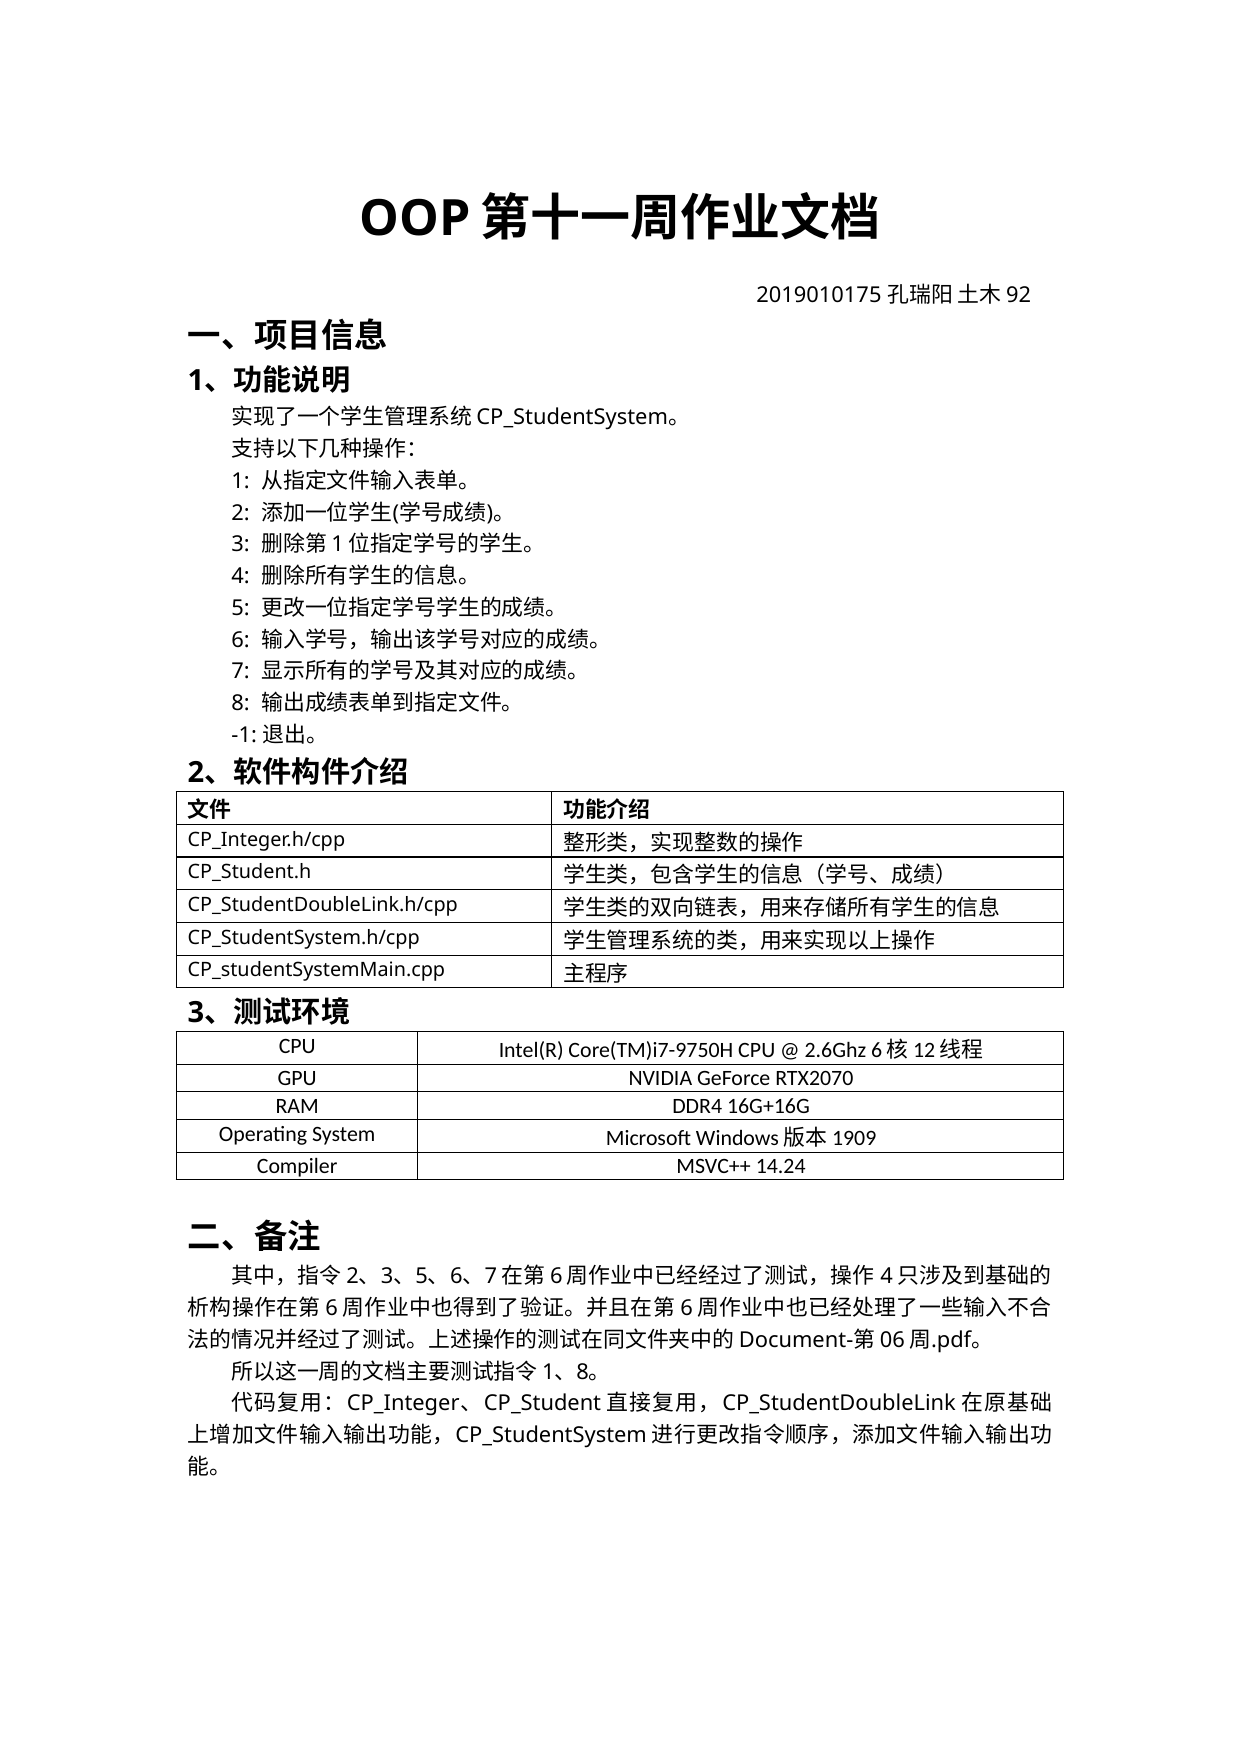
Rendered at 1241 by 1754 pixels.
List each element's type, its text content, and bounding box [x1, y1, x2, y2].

subtitle 软件构件介绍 [187, 749, 1053, 791]
list 1、功能说明 [187, 357, 1053, 399]
list 8: 输出成绩表单到指定文件。 [187, 685, 1053, 717]
text 2019010175 孔瑞阳 土木92 [712, 277, 1053, 309]
table_header Intel(R) Core(TM)i7-9750H CPU @ 2.6Ghz 6核12线程 [418, 1032, 1063, 1063]
list 代码复用：CP_Integer、CP_Student直接复用，CP_StudentDoubleLink在原基础上增加文件输入输出功能，CP_StudentSystem进行更改指令顺序，添加文件输入输出功能。 [187, 1385, 1053, 1481]
list 4: 删除所有学生的信息。 [187, 558, 1053, 590]
subtitle 备注 [187, 1210, 1053, 1258]
table_header 文件 [177, 792, 551, 824]
table_cell DDR4 16G+16G [418, 1092, 1063, 1119]
table_cell 学生管理系统的类，用来实现以上操作 [552, 923, 1063, 954]
list 所以这一周的文档主要测试指令1、8。 [187, 1354, 1053, 1385]
list 支持以下几种操作： [187, 431, 1053, 463]
subtitle OOP第十一周作业文档 [187, 177, 1053, 250]
table_cell 整形类，实现整数的操作 [552, 825, 1063, 856]
table_cell NVIDIA GeForce RTX2070 [418, 1065, 1063, 1091]
table_header CPU [177, 1032, 417, 1063]
list -1: 退出。 [187, 717, 1053, 749]
list 5: 更改一位指定学号学生的成绩。 [187, 590, 1053, 622]
table_cell CP_Integer.h/cpp [177, 825, 551, 856]
subtitle 项目信息 [187, 309, 1053, 357]
list 7: 显示所有的学号及其对应的成绩。 [187, 653, 1053, 685]
table_cell Compiler [177, 1153, 417, 1179]
list 2: 添加一位学生(学号成绩)。 [187, 494, 1053, 526]
table_cell 学生类的双向链表，用来存储所有学生的信息 [552, 890, 1063, 922]
table_header 功能介绍 [552, 792, 1063, 824]
table_cell CP_studentSystemMain.cpp [177, 956, 551, 987]
table_cell CP_Student.h [177, 858, 551, 889]
table_cell MSVC++ 14.24 [418, 1153, 1063, 1179]
table_cell GPU [177, 1065, 417, 1091]
table_cell CP_StudentDoubleLink.h/cpp [177, 890, 551, 922]
table_cell 学生类，包含学生的信息（学号、成绩） [552, 858, 1063, 889]
list 3: 删除第1位指定学号的学生。 [187, 526, 1053, 558]
table_cell 主程序 [552, 956, 1063, 987]
list 6: 输入学号，输出该学号对应的成绩。 [187, 622, 1053, 653]
subtitle 3、测试环境 [187, 988, 1053, 1031]
table_cell Microsoft Windows 版本1909 [418, 1120, 1063, 1152]
list 实现了一个学生管理系统CP_StudentSystem。 [187, 399, 1053, 431]
list 1: 从指定文件输入表单。 [187, 463, 1053, 494]
table_cell RAM [177, 1092, 417, 1119]
list 其中，指令2、3、5、6、7在第6周作业中已经经过了测试，操作4只涉及到基础的析构操作在第6周作业中也得到了验证。并且在第6周作业中也已经处理了一些输入不合法的情况并经过了测试。上述操作的测试在同文件夹中的Document-第06周.pdf。 [187, 1258, 1053, 1354]
table_cell Operating System [177, 1120, 417, 1152]
table_cell CP_StudentSystem.h/cpp [177, 923, 551, 954]
